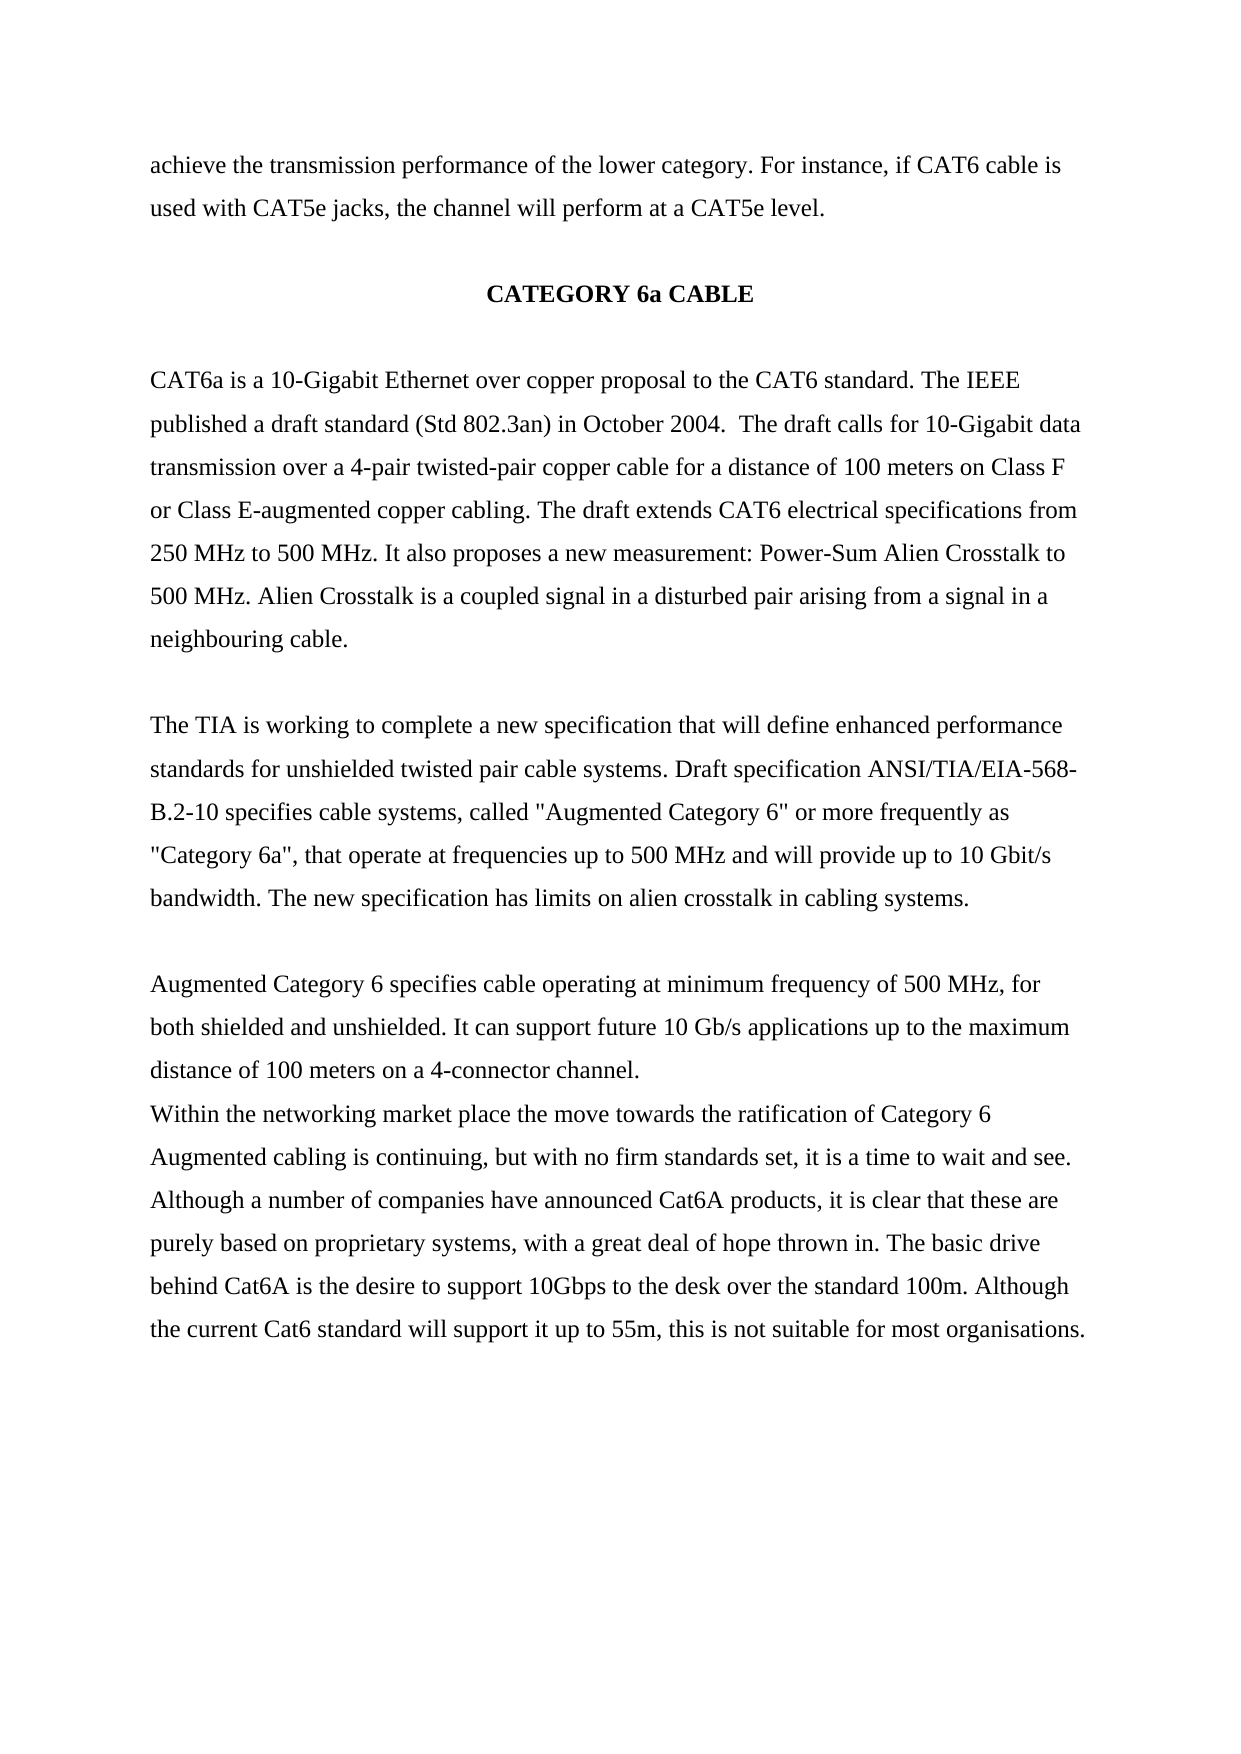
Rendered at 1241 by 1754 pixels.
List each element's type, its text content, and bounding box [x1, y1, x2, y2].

text CATEGORY 6a CABLE [150, 279, 1090, 308]
text The TIA is working to complete a new specification that will define enhanced performance standards for unshielded twisted pair cable systems. Draft specification ANSI/TIA/EIA-568-B.2-10 specifies cable systems, called "Augmented Category 6" or more frequently as "Category 6a", that operate at frequencies up to 500 MHz and will provide up to 10 Gbit/s bandwidth. The new specification has limits on alien crosstalk in cabling systems. [150, 711, 1090, 912]
text Augmented Category 6 specifies cable operating at minimum frequency of 500 MHz, for both shielded and unshielded. It can support future 10 Gb/s applications up to the maximum distance of 100 meters on a 4-connector channel. Within the networking market place the move towards the ratification of Category 6 Augmented cabling is continuing, but with no firm standards set, it is a time to wait and see. Although a number of companies have announced Cat6A products, it is clear that these are purely based on proprietary systems, with a great deal of hope thrown in. The basic drive behind Cat6A is the desire to support 10Gbps to the desk over the standard 100m. Although the current Cat6 standard will support it up to 55m, this is not suitable for most organisations. [150, 969, 1090, 1343]
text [150, 150, 1090, 222]
text CAT6a is a 10-Gigabit Ethernet over copper proposal to the CAT6 standard. The IEEE published a draft standard (Std 802.3an) in October 2004. The draft calls for 10-Gigabit data transmission over a 4-pair twisted-pair copper cable for a distance of 100 meters on Class F or Class E-augmented copper cabling. The draft extends CAT6 electrical specifications from 250 MHz to 500 MHz. It also proposes a new measurement: Power-Sum Alien Crosstalk to 500 MHz. Alien Crosstalk is a coupled signal in a disturbed pair arising from a signal in a neighbouring cable. [150, 322, 1090, 653]
